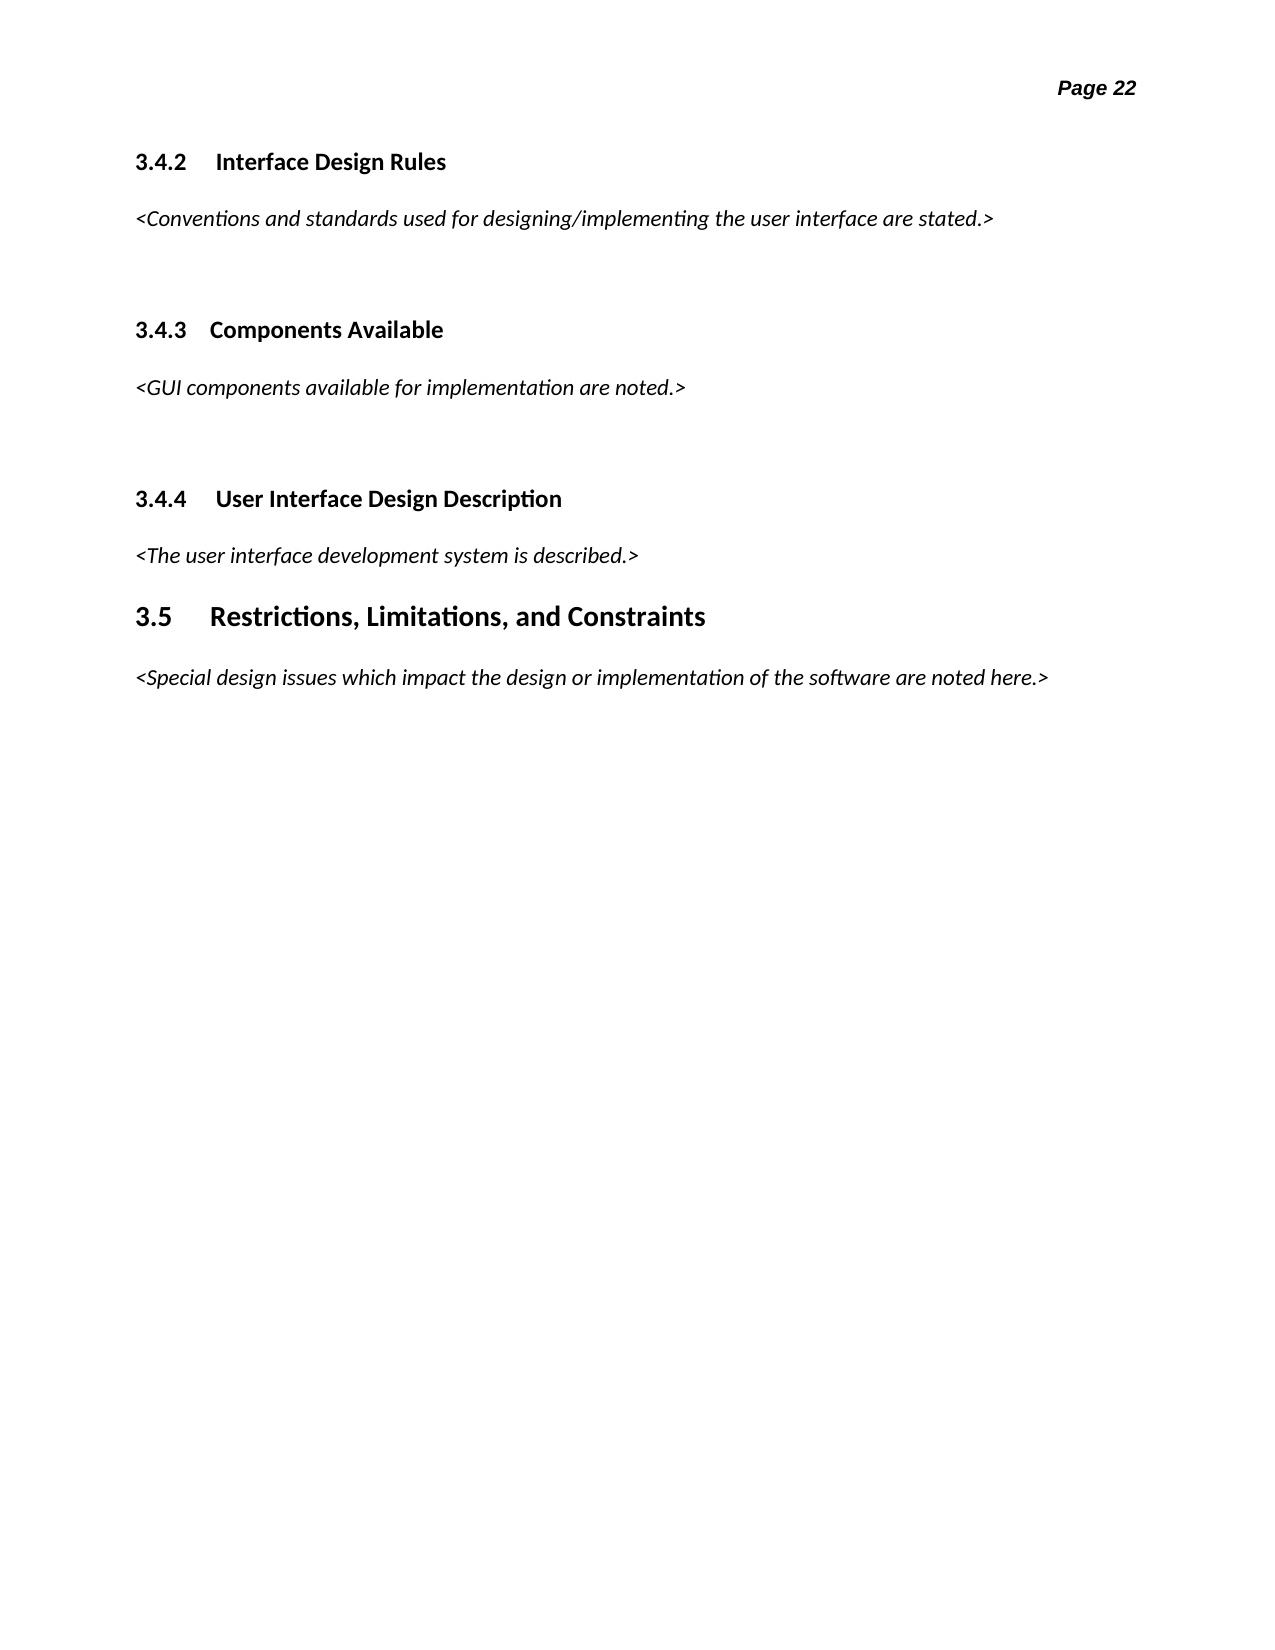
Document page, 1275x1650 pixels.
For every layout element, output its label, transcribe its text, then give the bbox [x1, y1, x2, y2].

text <GUI components available for implementation are noted.> [135, 373, 1140, 401]
text <The user interface development system is described.> [135, 541, 1140, 569]
text <Special design issues which impact the design or implementation of the software are noted here.> [135, 663, 1140, 691]
subtitle Components Available [135, 318, 1140, 343]
subtitle Restrictions, Limitations, and Constraints [135, 598, 1140, 634]
subtitle Interface Design Rules [135, 150, 1140, 175]
text <Conventions and standards used for designing/implementing the user interface are stated.> [135, 204, 1140, 232]
subtitle User Interface Design Description [135, 487, 1140, 512]
